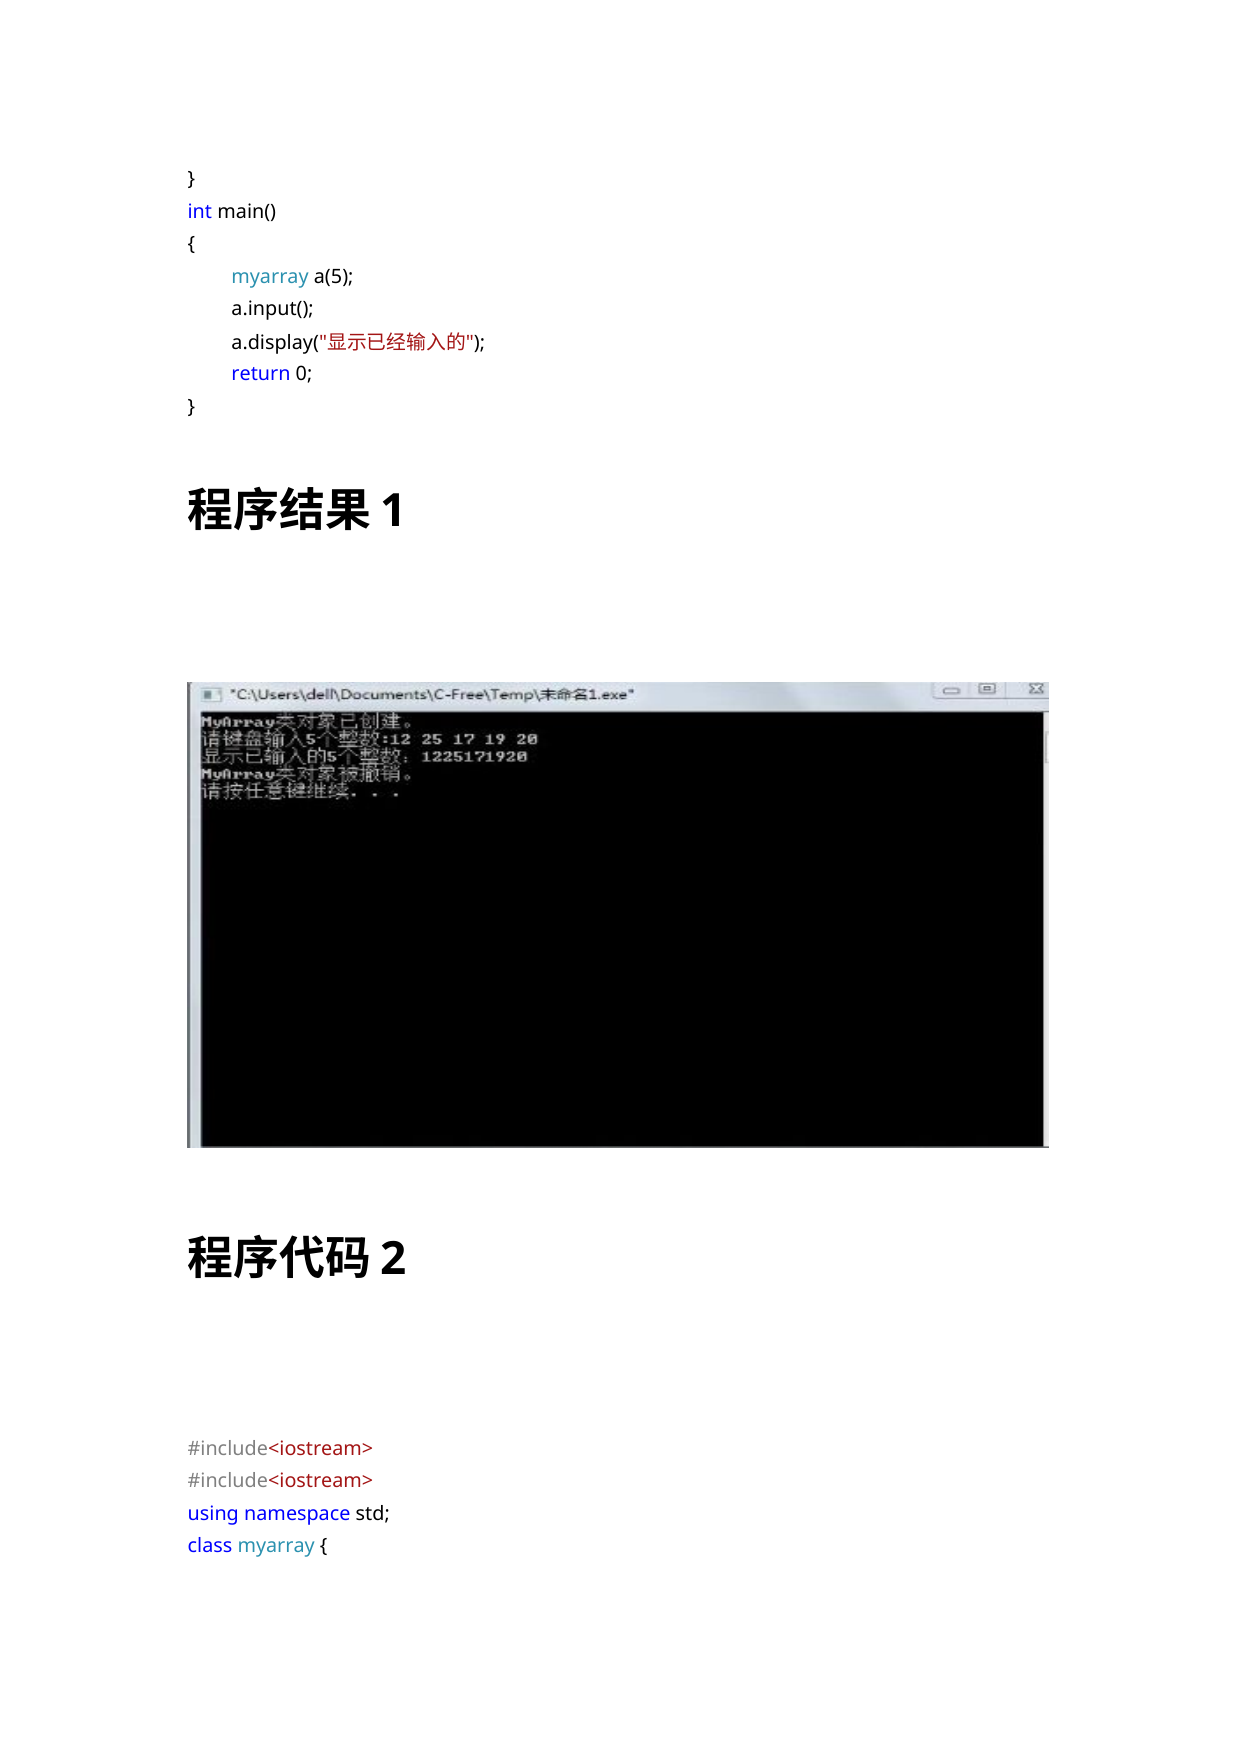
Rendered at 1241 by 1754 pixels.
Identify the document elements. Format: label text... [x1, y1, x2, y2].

text { [187, 227, 1053, 259]
text myarray a(5); [187, 259, 1053, 292]
text int main() [187, 194, 1053, 227]
text } [187, 389, 1053, 422]
text a.display("显示已经输入的"); [187, 324, 1053, 357]
text class myarray { [187, 1529, 1053, 1562]
subtitle 程序代码2 [187, 1206, 1053, 1303]
text using namespace std; [187, 1497, 1053, 1529]
text #include<iostream> [187, 1432, 1053, 1464]
text #include<iostream> [187, 1464, 1053, 1497]
picture [187, 682, 1049, 1148]
subtitle 程序结果1 [187, 457, 1053, 555]
text a.input(); [187, 292, 1053, 324]
text return 0; [187, 357, 1053, 389]
text } [187, 162, 1053, 194]
